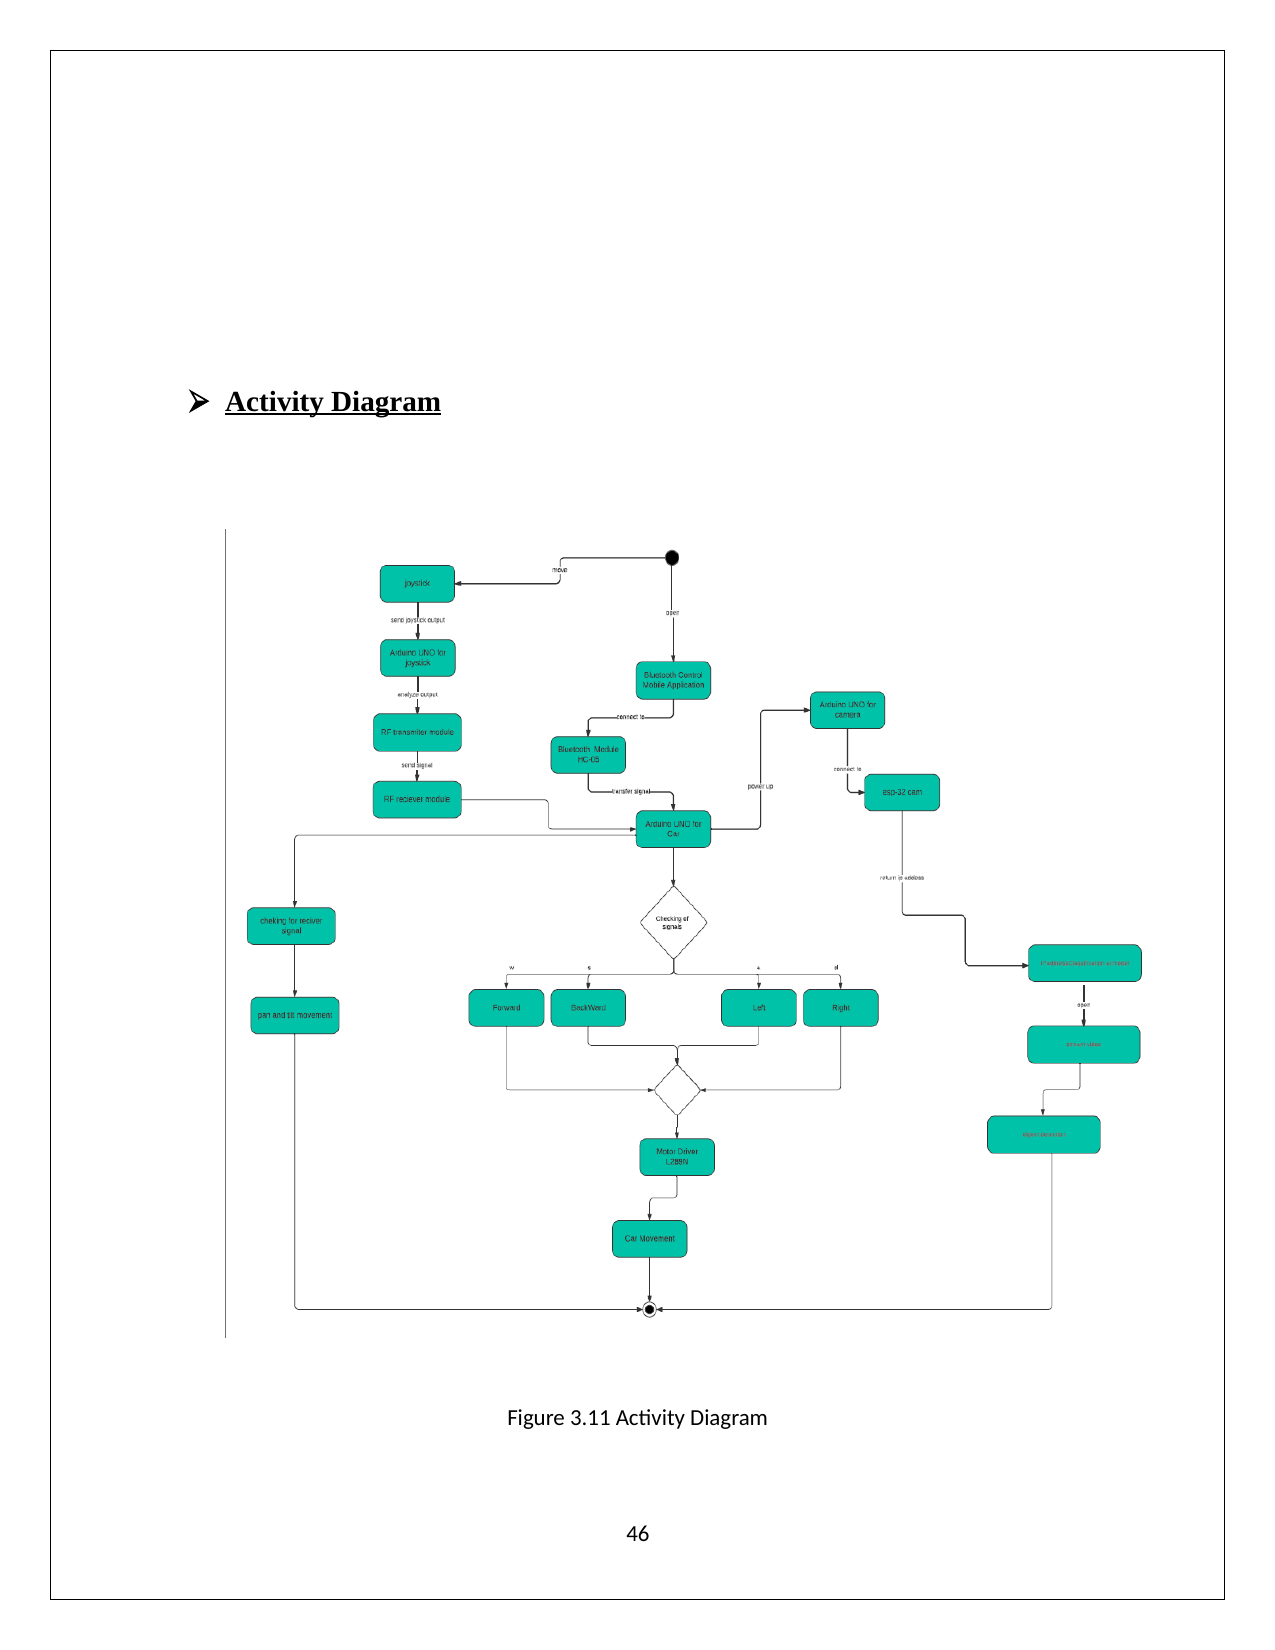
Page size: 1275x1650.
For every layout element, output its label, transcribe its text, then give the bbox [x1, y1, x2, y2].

list Activity Diagram [187, 384, 1125, 418]
text Figure 3.11 Activity Diagram [150, 1403, 1125, 1432]
